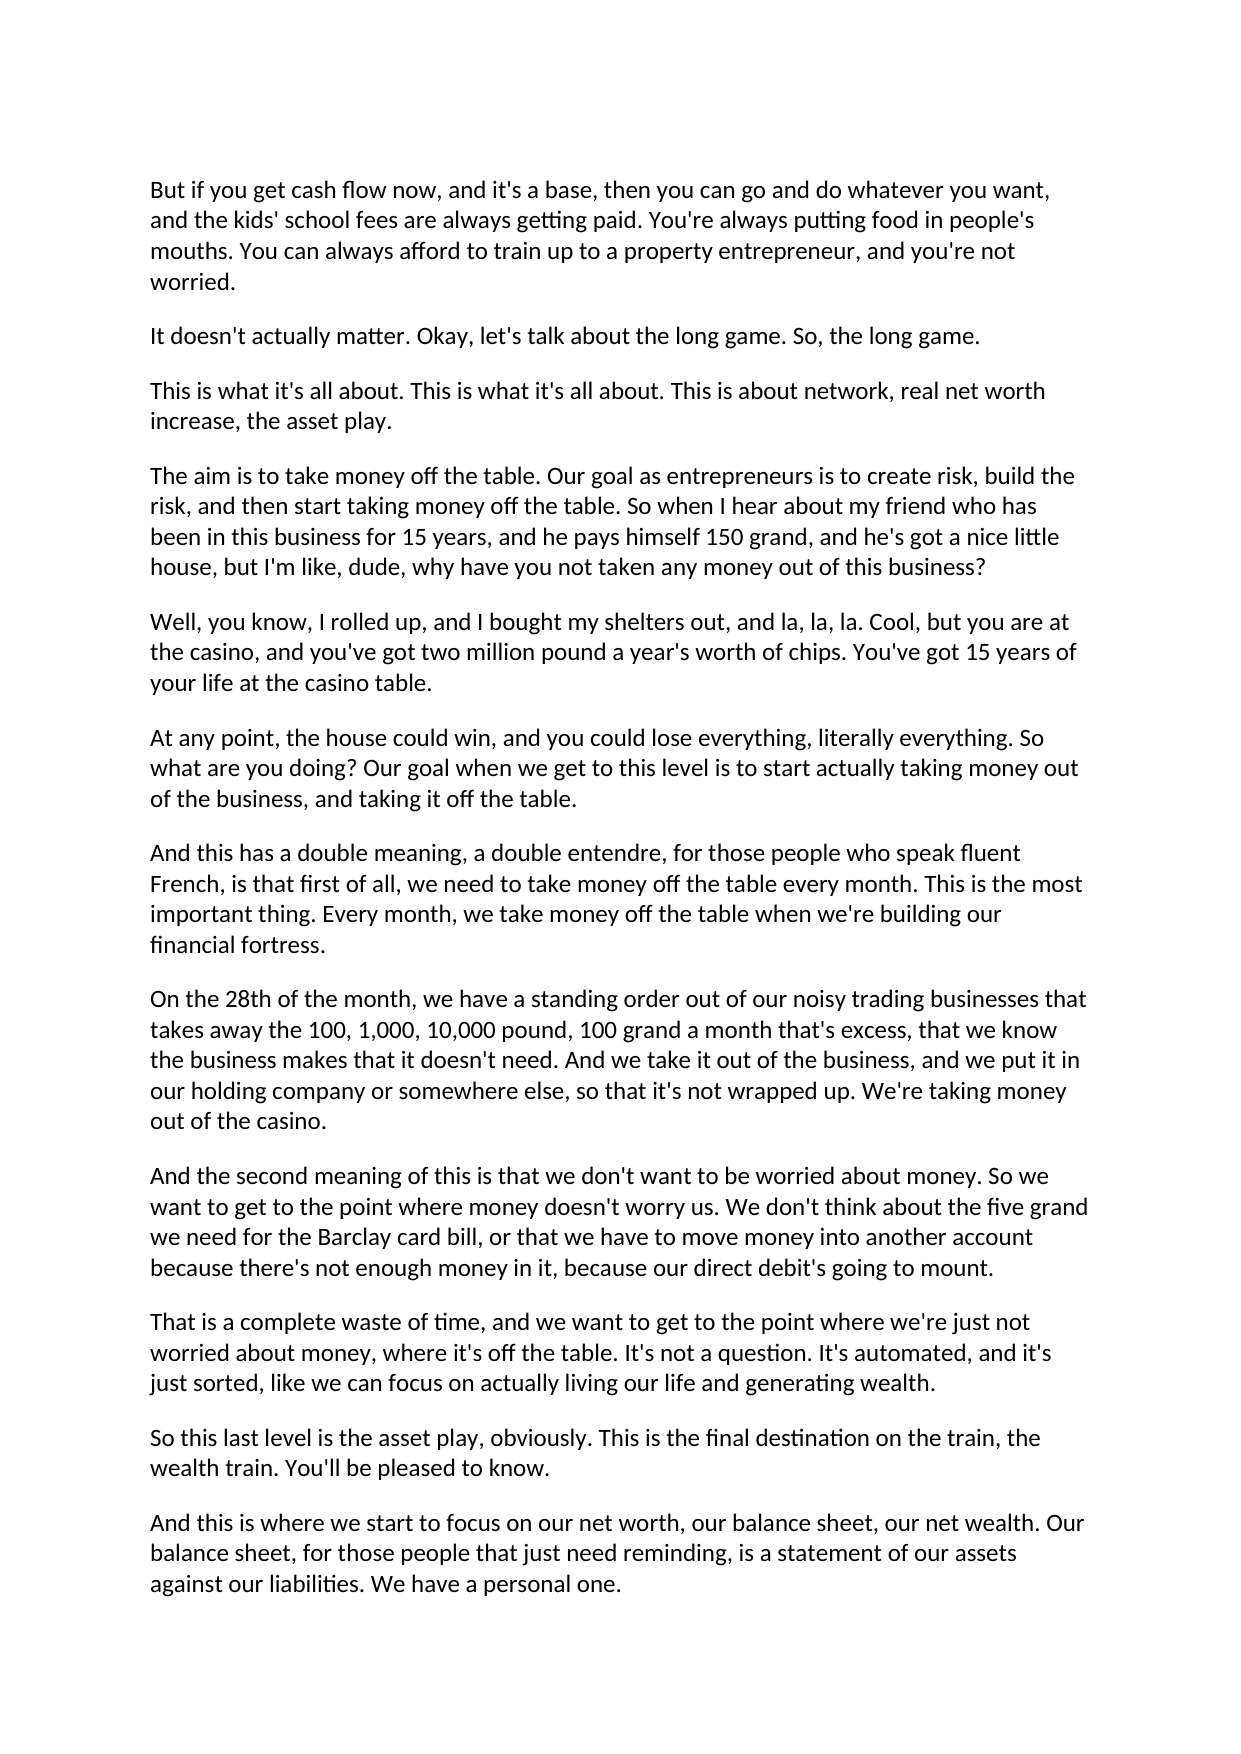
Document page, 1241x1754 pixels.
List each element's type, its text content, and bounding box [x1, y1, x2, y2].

text This is what it's all about. This is what it's all about. This is about network, real net worth increase, the asset play. [150, 375, 1090, 436]
text So this last level is the asset play, obviously. This is the final destination on the train, the wealth train. You'll be pleased to know. [150, 1422, 1090, 1483]
text And this has a double meaning, a double entendre, for those people who speak fluent French, is that first of all, we need to take money off the table every month. This is the most important thing. Every month, we take money off the table when we're building our financial fortress. [150, 837, 1090, 959]
text It doesn't actually matter. Okay, let's talk about the long game. So, the long game. [150, 320, 1090, 351]
text And this is where we start to focus on our net worth, our balance sheet, our net wealth. Our balance sheet, for those people that just need reminding, is a statement of our assets against our liabilities. We have a personal one. [150, 1507, 1090, 1598]
text That is a complete waste of time, and we want to get to the point where we're just not worried about money, where it's off the table. It's not a question. It's automated, and it's just sorted, like we can focus on actually living our life and generating wealth. [150, 1306, 1090, 1398]
text But if you get cash flow now, and it's a base, then you can go and do whatever you want, and the kids' school fees are always getting paid. You're always putting food in people's mouths. You can always afford to train up to a property entrepreneur, and you're not worried. [150, 174, 1090, 296]
text On the 28th of the month, we have a standing order out of our noisy trading businesses that takes away the 100, 1,000, 10,000 pound, 100 grand a month that's excess, that we know the business makes that it doesn't need. And we take it out of the business, and we put it in our holding company or somewhere else, so that it's not wrapped up. We're taking money out of the casino. [150, 983, 1090, 1136]
text At any point, the house could win, and you could lose everything, literally everything. So what are you doing? Our goal when we get to this level is to start actually taking money out of the business, and taking it off the table. [150, 722, 1090, 813]
text Well, you know, I rolled up, and I bought my shelters out, and la, la, la. Cool, but you are at the casino, and you've got two million pound a year's worth of chips. You've got 15 years of your life at the casino table. [150, 606, 1090, 698]
text The aim is to take money off the table. Our goal as entrepreneurs is to create risk, build the risk, and then start taking money off the table. So when I hear about my friend who has been in this business for 15 years, and he pays himself 150 grand, and he's got a nice little house, but I'm like, dude, why have you not taken any money out of this business? [150, 460, 1090, 582]
text And the second meaning of this is that we don't want to be worried about money. So we want to get to the point where money doesn't worry us. We don't think about the five grand we need for the Barclay card bill, or that we have to move money into another account because there's not enough money in it, because our direct debit's going to mount. [150, 1160, 1090, 1282]
